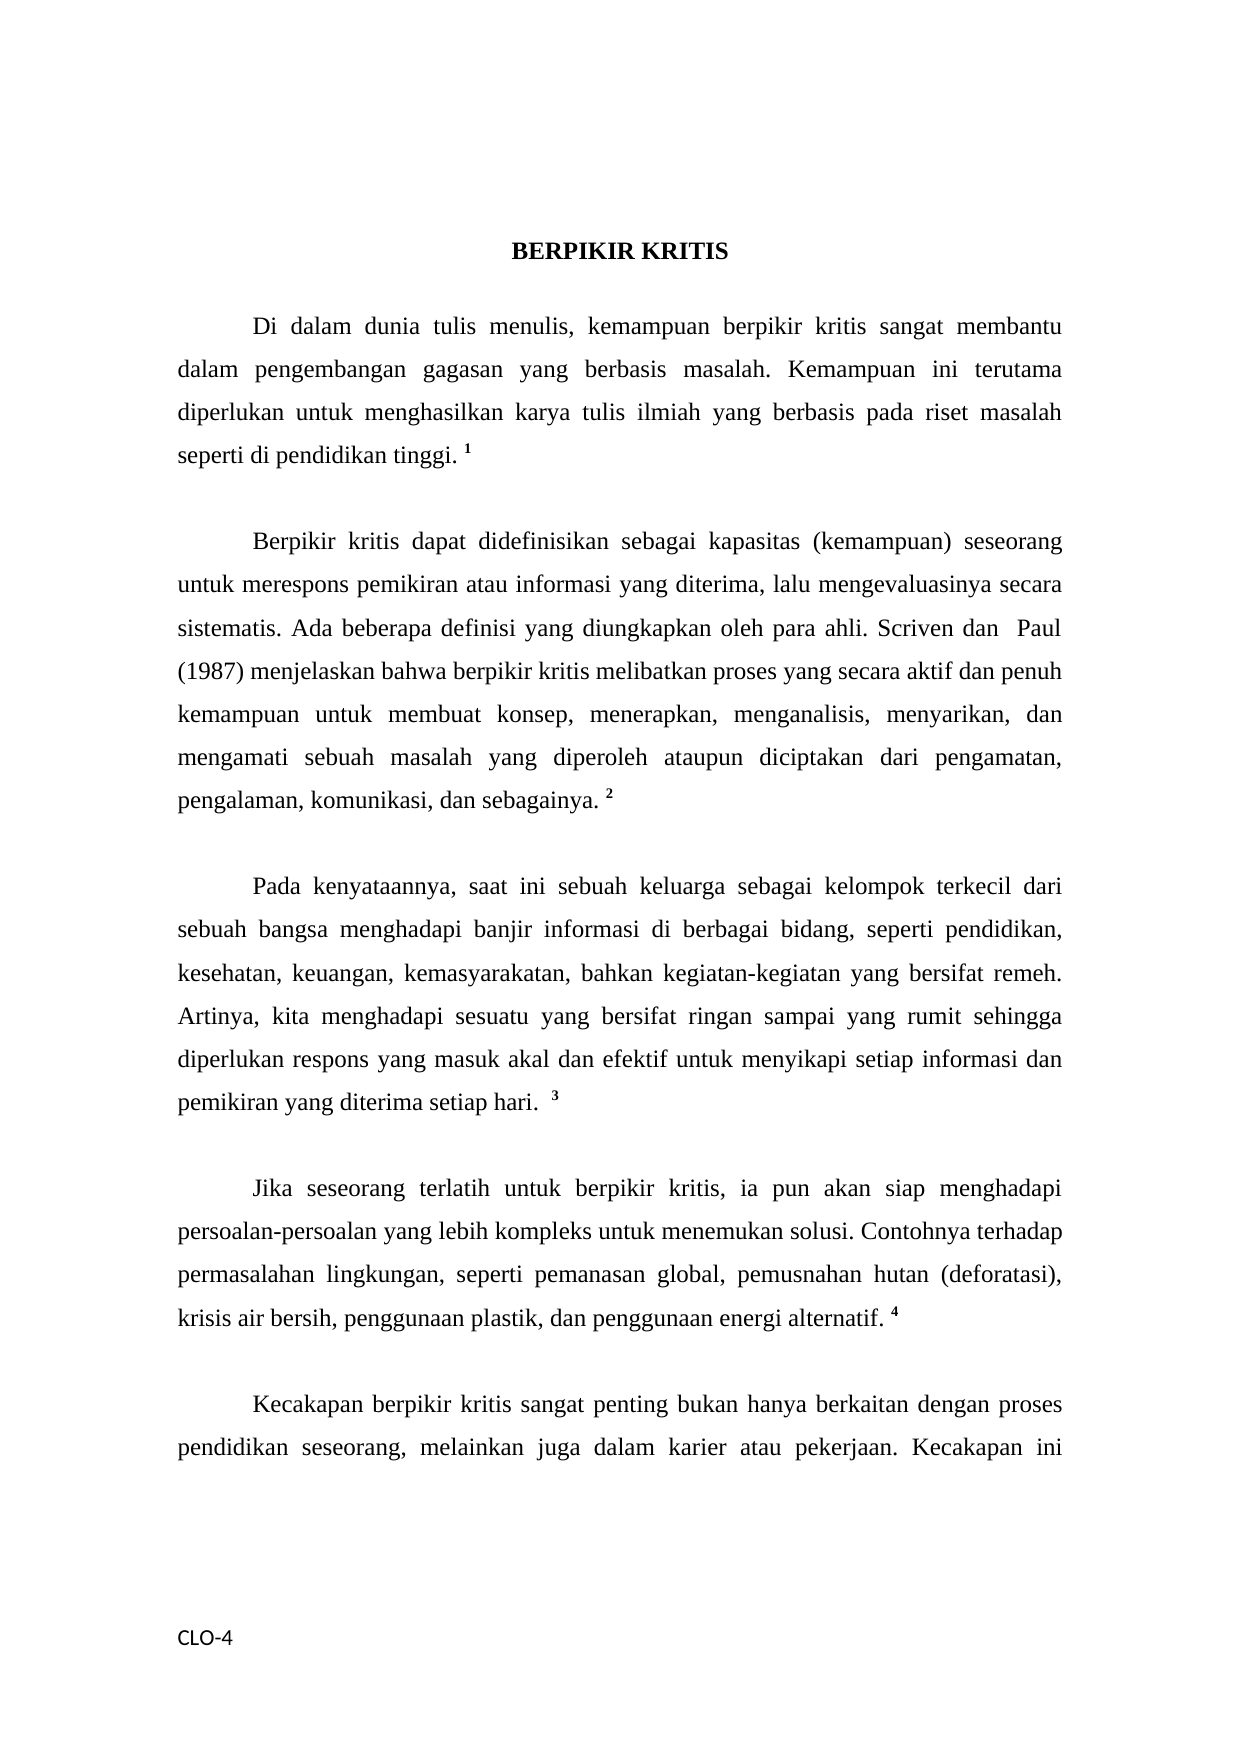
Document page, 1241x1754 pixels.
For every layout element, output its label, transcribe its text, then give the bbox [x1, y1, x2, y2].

text Pada kenyataannya, saat ini sebuah keluarga sebagai kelompok terkecil dari sebuah bangsa menghadapi banjir informasi di berbagai bidang, seperti pendidikan, kesehatan, keuangan, kemasyarakatan, bahkan kegiatan-kegiatan yang bersifat remeh. Artinya, kita menghadapi sesuatu yang bersifat ringan sampai yang rumit sehingga diperlukan respons yang masuk akal dan efektif untuk menyikapi setiap informasi dan pemikiran yang diterima setiap hari. 3 [177, 871, 1063, 1116]
text BERPIKIR KRITIS [177, 236, 1063, 265]
text Berpikir kritis dapat didefinisikan sebagai kapasitas (kemampuan) seseorang untuk merespons pemikiran atau informasi yang diterima, lalu mengevaluasinya secara sistematis. Ada beberapa definisi yang diungkapkan oleh para ahli. Scriven dan Paul (1987) menjelaskan bahwa berpikir kritis melibatkan proses yang secara aktif dan penuh kemampuan untuk membuat konsep, menerapkan, menganalisis, menyarikan, dan mengamati sebuah masalah yang diperoleh ataupun diciptakan dari pengamatan, pengalaman, komunikasi, dan sebagainya. 2 [177, 526, 1063, 814]
text Jika seseorang terlatih untuk berpikir kritis, ia pun akan siap menghadapi persoalan-persoalan yang lebih kompleks untuk menemukan solusi. Contohnya terhadap permasalahan lingkungan, seperti pemanasan global, pemusnahan hutan (deforatasi), krisis air bersih, penggunaan plastik, dan penggunaan energi alternatif. 4 [177, 1173, 1063, 1331]
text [177, 1389, 1063, 1461]
text Di dalam dunia tulis menulis, kemampuan berpikir kritis sangat membantu dalam pengembangan gagasan yang berbasis masalah. Kemampuan ini terutama diperlukan untuk menghasilkan karya tulis ilmiah yang berbasis pada riset masalah seperti di pendidikan tinggi. 1 [177, 311, 1063, 469]
